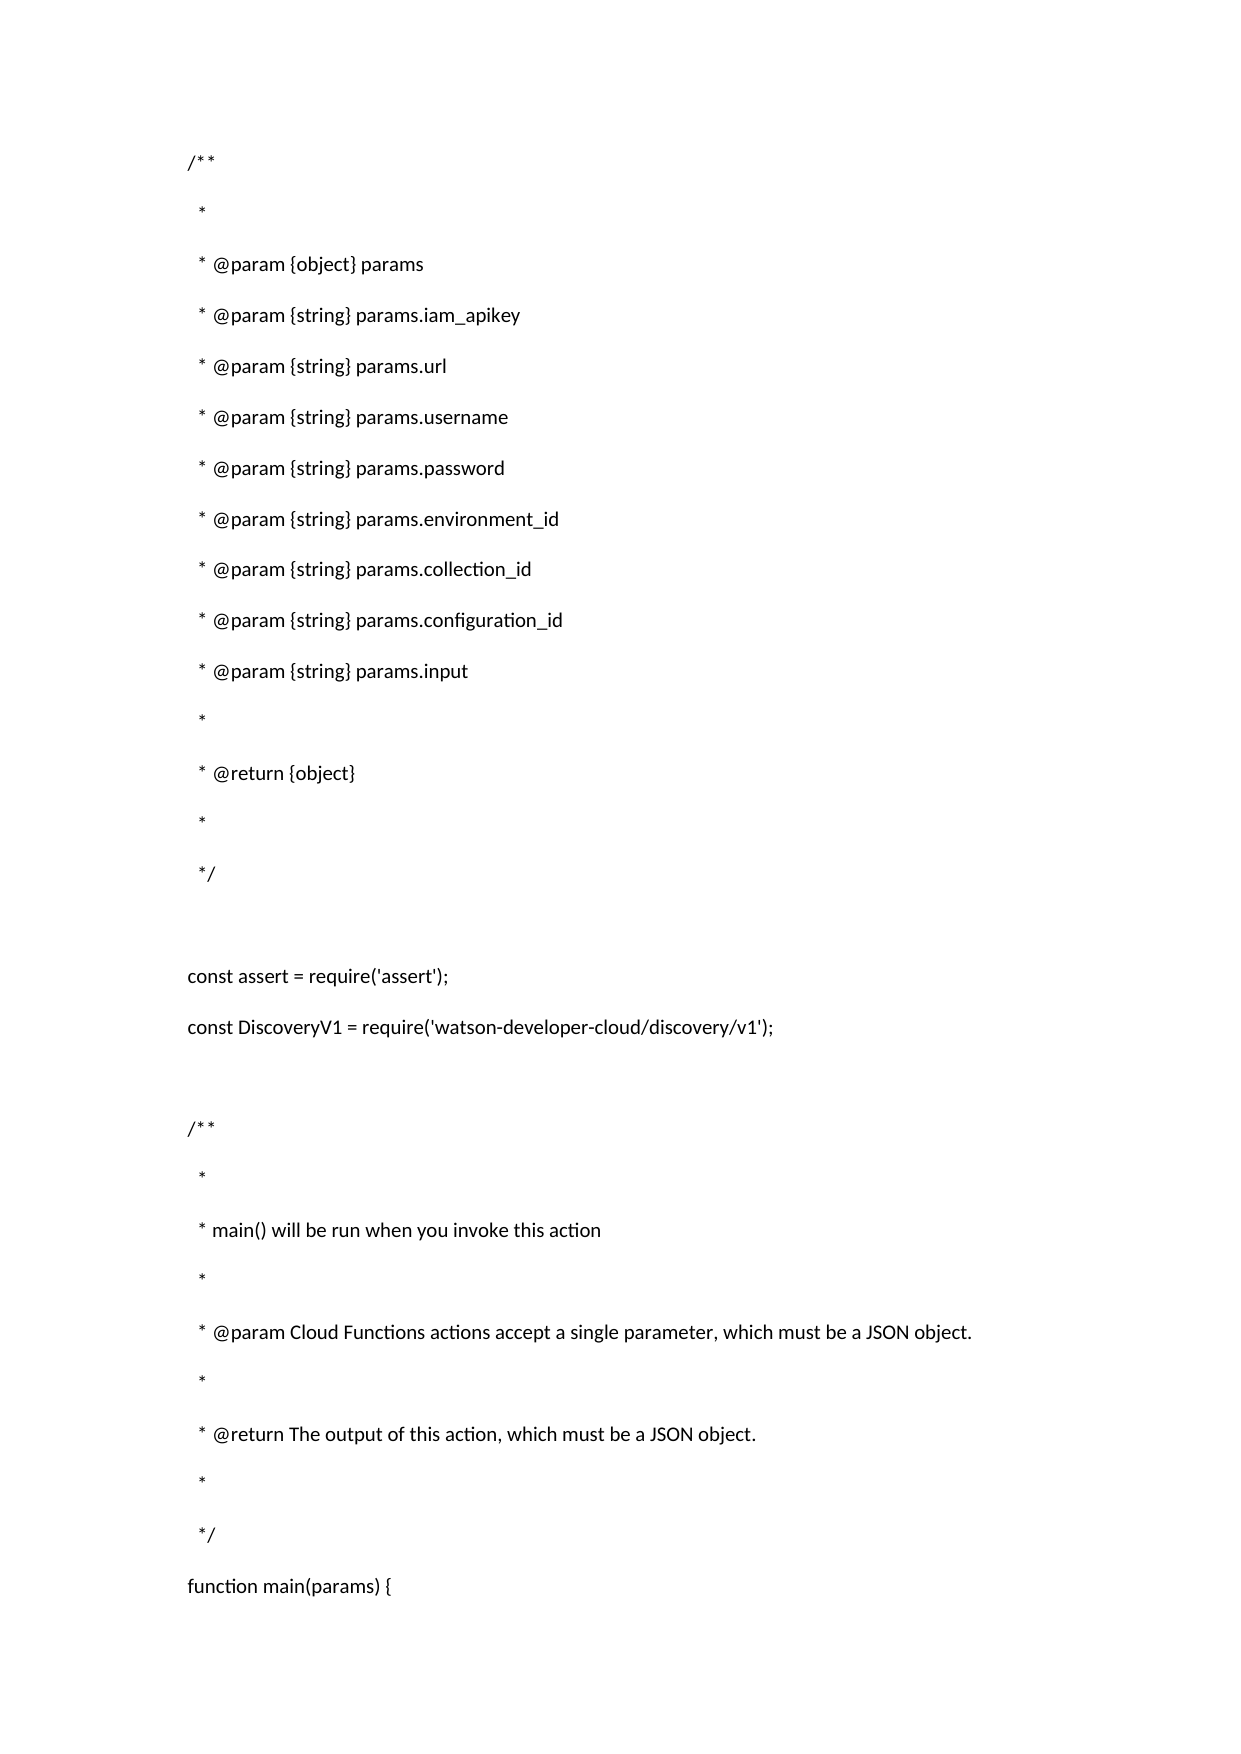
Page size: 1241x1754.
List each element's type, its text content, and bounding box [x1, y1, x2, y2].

text * @return {object} [187, 760, 1053, 785]
text * [187, 709, 1053, 734]
text * @param {string} params.input [187, 658, 1053, 684]
text * [187, 1472, 1053, 1497]
text * [187, 811, 1053, 836]
text /** [187, 1116, 1053, 1141]
text * main() will be run when you invoke this action [187, 1217, 1053, 1243]
text * @param {string} params.username [187, 404, 1053, 429]
text * [187, 1167, 1053, 1192]
text * @param {object} params [187, 252, 1053, 277]
text * @return The output of this action, which must be a JSON object. [187, 1421, 1053, 1446]
text function main(params) { [187, 1573, 1053, 1599]
text */ [187, 1522, 1053, 1548]
text const DiscoveryV1 = require('watson-developer-cloud/discovery/v1'); [187, 1014, 1053, 1039]
text * @param {string} params.environment_id [187, 506, 1053, 531]
text /** [187, 150, 1053, 175]
text * [187, 1370, 1053, 1395]
text * [187, 201, 1053, 226]
text * [187, 1268, 1053, 1294]
text * @param {string} params.configuration_id [187, 607, 1053, 633]
text const assert = require('assert'); [187, 963, 1053, 989]
text */ [187, 862, 1053, 887]
text * @param {string} params.iam_apikey [187, 302, 1053, 328]
text * @param {string} params.password [187, 455, 1053, 480]
text * @param {string} params.collection_id [187, 557, 1053, 582]
text * @param Cloud Functions actions accept a single parameter, which must be a JSON object. [187, 1319, 1053, 1344]
text * @param {string} params.url [187, 353, 1053, 379]
